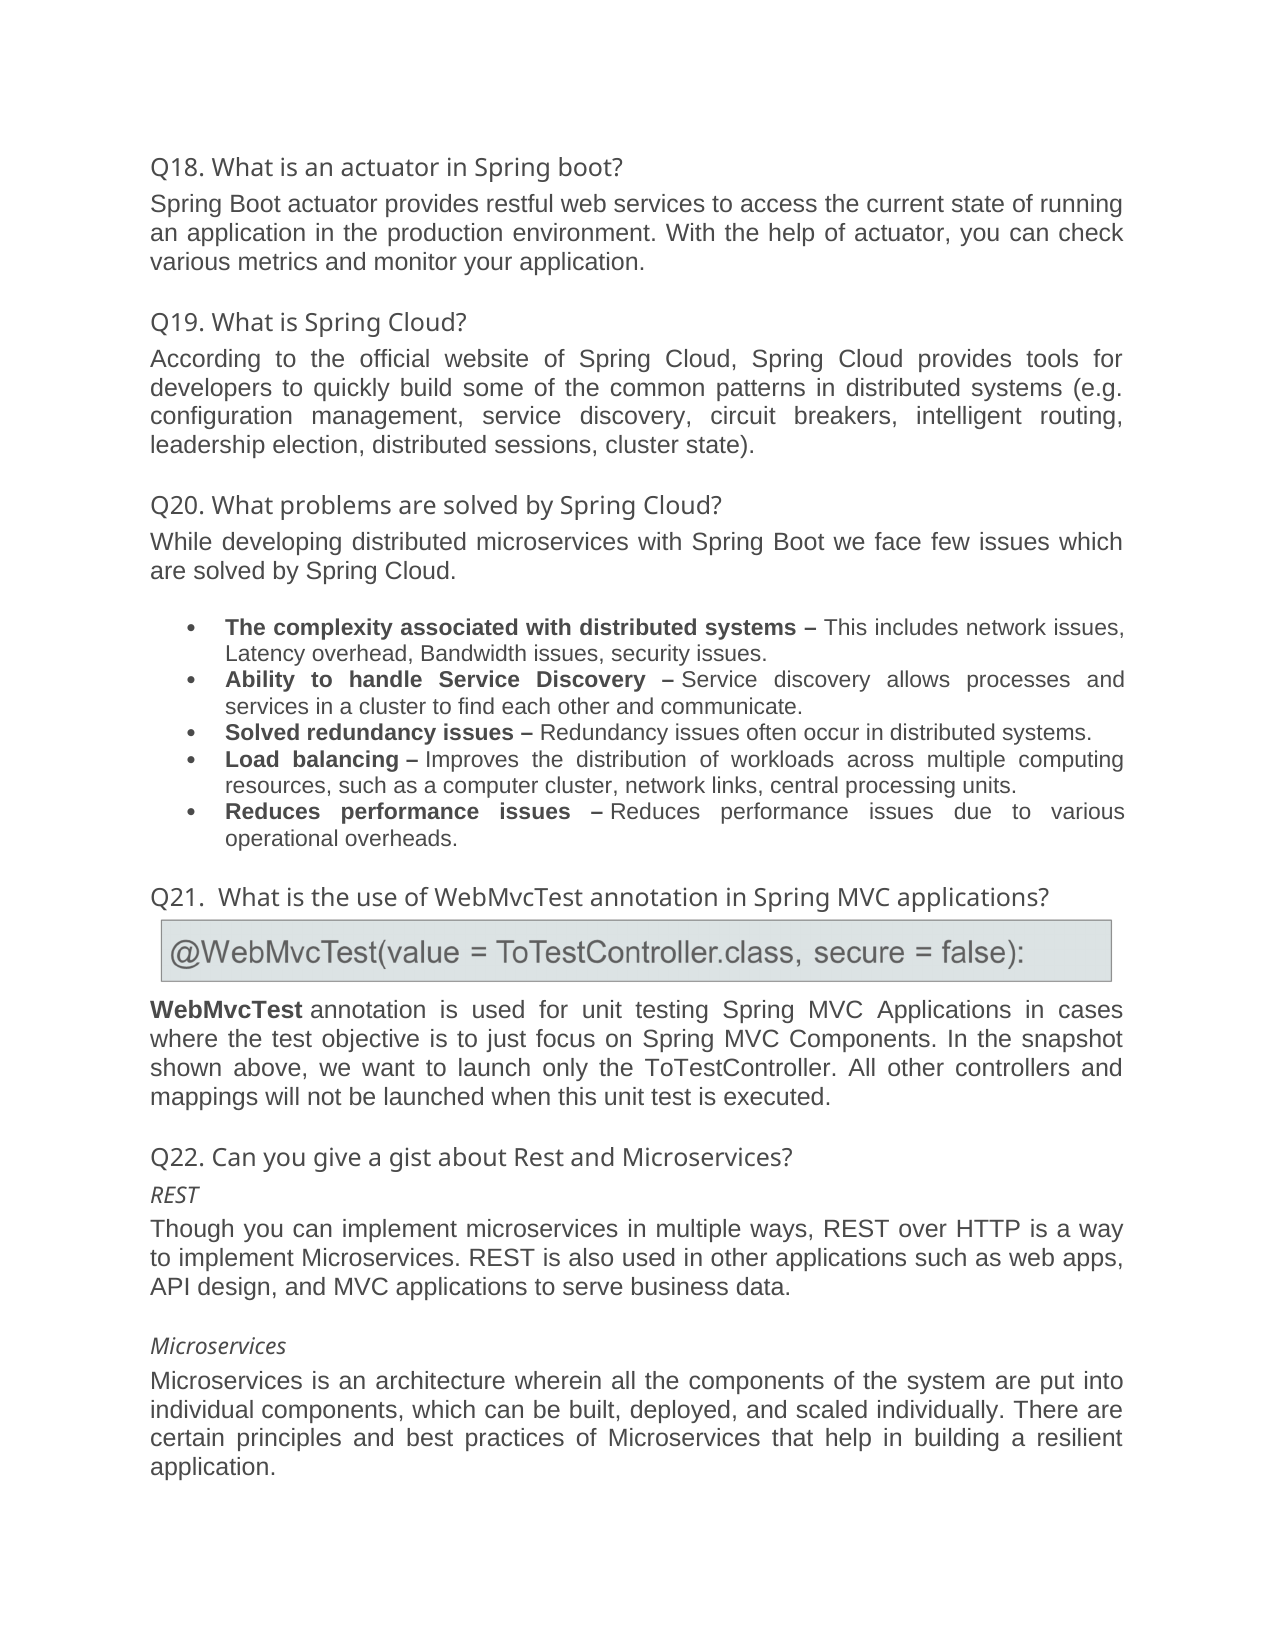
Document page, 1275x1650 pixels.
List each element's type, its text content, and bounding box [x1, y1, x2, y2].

text Spring Boot actuator provides restful web services to access the current state of running an application in the production environment. With the help of actuator, you can check various metrics and monitor your application. [150, 189, 1125, 275]
subtitle REST [150, 1178, 1125, 1210]
list Reduces performance issues – Reduces performance issues due to various operational overheads. [187, 798, 1125, 851]
subtitle Q20. What problems are solved by Spring Cloud? [150, 488, 1125, 522]
picture [150, 919, 1125, 996]
text While developing distributed microservices with Spring Boot we face few issues which are solved by Spring Cloud. [150, 527, 1125, 584]
text Microservices is an architecture wherein all the components of the system are put into individual components, which can be built, deployed, and scaled individually. There are certain principles and best practices of Microservices that help in building a resilient application. [150, 1366, 1125, 1481]
subtitle Q18. What is an actuator in Spring boot? [150, 150, 1125, 184]
list Load balancing – Improves the distribution of workloads across multiple computing resources, such as a computer cluster, network links, central processing units. [187, 746, 1125, 798]
subtitle Q21. What is the use of WebMvcTest annotation in Spring MVC applications? [150, 880, 1125, 914]
list Solved redundancy issues – Redundancy issues often occur in distributed systems. [187, 719, 1125, 746]
subtitle Q19. What is Spring Cloud? [150, 304, 1125, 339]
text Though you can implement microservices in multiple ways, REST over HTTP is a way to implement Microservices. REST is also used in other applications such as web apps, API design, and MVC applications to serve business data. [150, 1214, 1125, 1301]
list The complexity associated with distributed systems – This includes network issues, Latency overhead, Bandwidth issues, security issues. [187, 614, 1125, 666]
subtitle Microservices [150, 1330, 1125, 1361]
text According to the official website of Spring Cloud, Spring Cloud provides tools for developers to quickly build some of the common patterns in distributed systems (e.g. configuration management, service discovery, circuit breakers, intelligent routing, leadership election, distributed sessions, cluster state). [150, 344, 1125, 459]
list Ability to handle Service Discovery – Service discovery allows processes and services in a cluster to find each other and communicate. [187, 666, 1125, 719]
text WebMvcTest annotation is used for unit testing Spring MVC Applications in cases where the test objective is to just focus on Spring MVC Components. In the snapshot shown above, we want to launch only the ToTestController. All other controllers and mappings will not be launched when this unit test is executed. [150, 996, 1125, 1110]
subtitle Q22. Can you give a gist about Rest and Microservices? [150, 1139, 1125, 1173]
